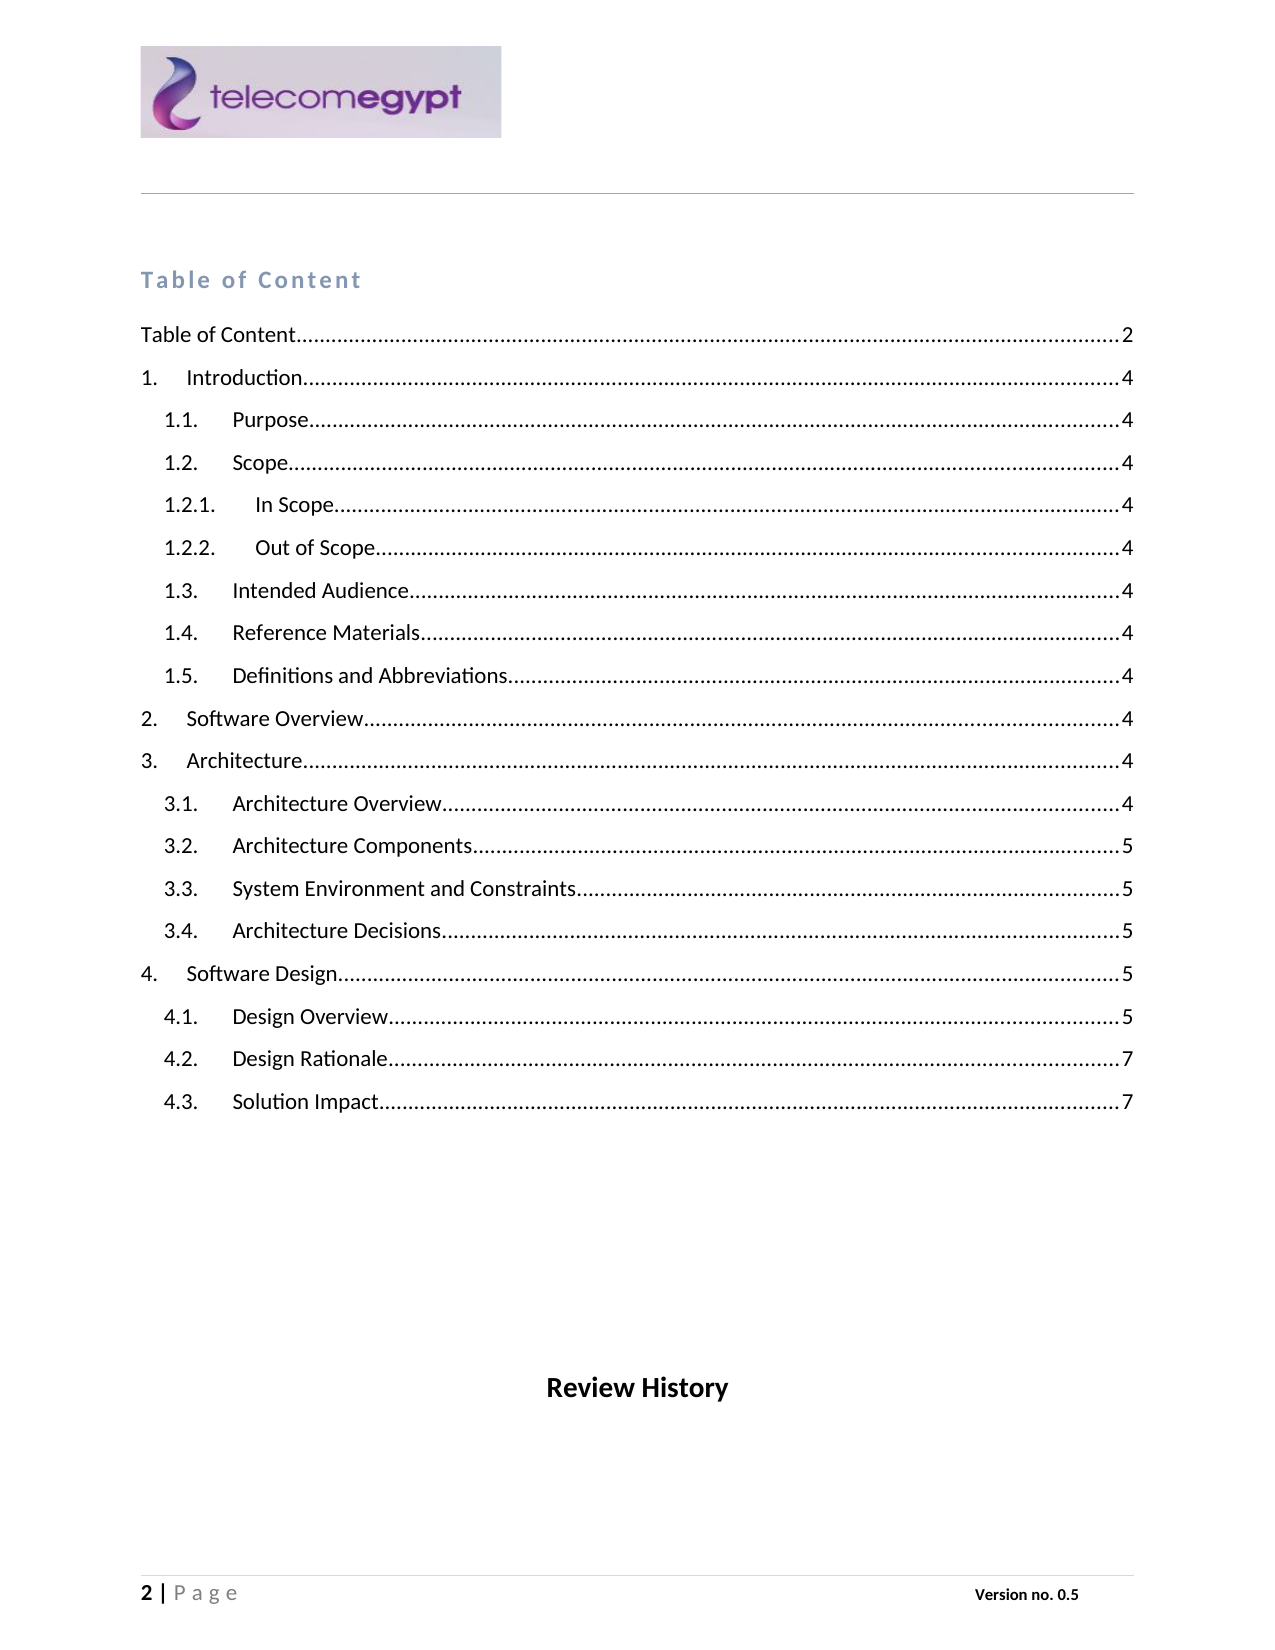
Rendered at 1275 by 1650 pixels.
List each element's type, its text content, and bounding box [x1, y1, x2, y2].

text 4.2. Design Rationale 7 [163, 1044, 1134, 1072]
text Table of Content 2 [141, 320, 1134, 348]
text 3. Architecture 4 [141, 746, 1134, 774]
text 3.1. Architecture Overview 4 [163, 789, 1134, 817]
text 3.3. System Environment and Constraints 5 [163, 874, 1134, 902]
text 3.2. Architecture Components 5 [163, 831, 1134, 859]
text 1.2.1. In Scope 4 [163, 491, 1134, 519]
text 4. Software Design 5 [141, 959, 1134, 987]
text 3.4. Architecture Decisions 5 [163, 917, 1134, 945]
picture [140, 46, 502, 138]
text 2. Software Overview 4 [141, 704, 1134, 732]
text 1.4. Reference Materials 4 [163, 618, 1134, 646]
text 1. Introduction 4 [141, 363, 1134, 391]
text 4.3. Solution Impact 7 [163, 1087, 1134, 1115]
subtitle Table of Content [141, 265, 1134, 295]
text 1.3. Intended Audience 4 [163, 576, 1134, 604]
text 1.2.2. Out of Scope 4 [163, 533, 1134, 561]
text 1.2. Scope 4 [163, 448, 1134, 476]
text Review History [141, 1369, 1134, 1405]
text 1.5. Definitions and Abbreviations 4 [163, 661, 1134, 689]
text 1.1. Purpose 4 [163, 405, 1134, 433]
text 4.1. Design Overview 5 [163, 1002, 1134, 1030]
